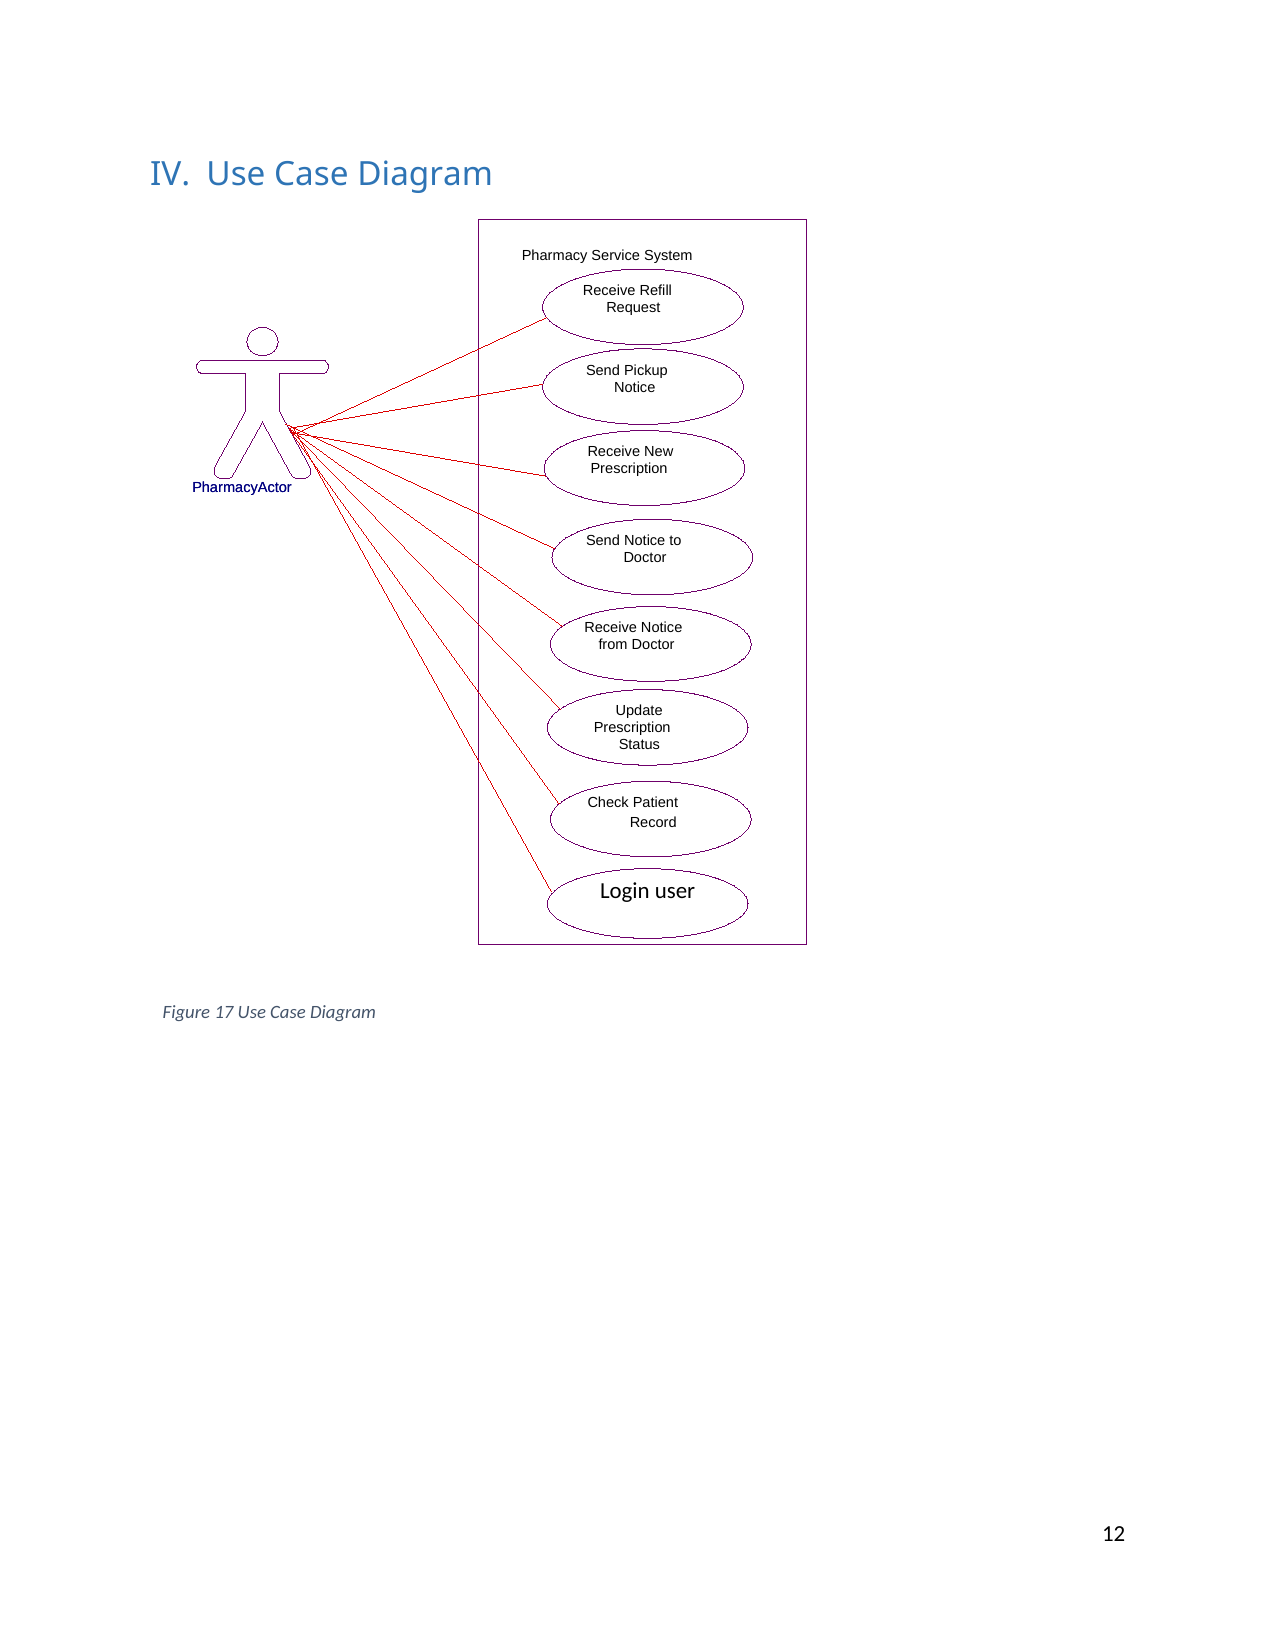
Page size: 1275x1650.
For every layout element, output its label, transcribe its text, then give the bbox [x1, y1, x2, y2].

subtitle Use Case Diagram [150, 150, 1125, 195]
